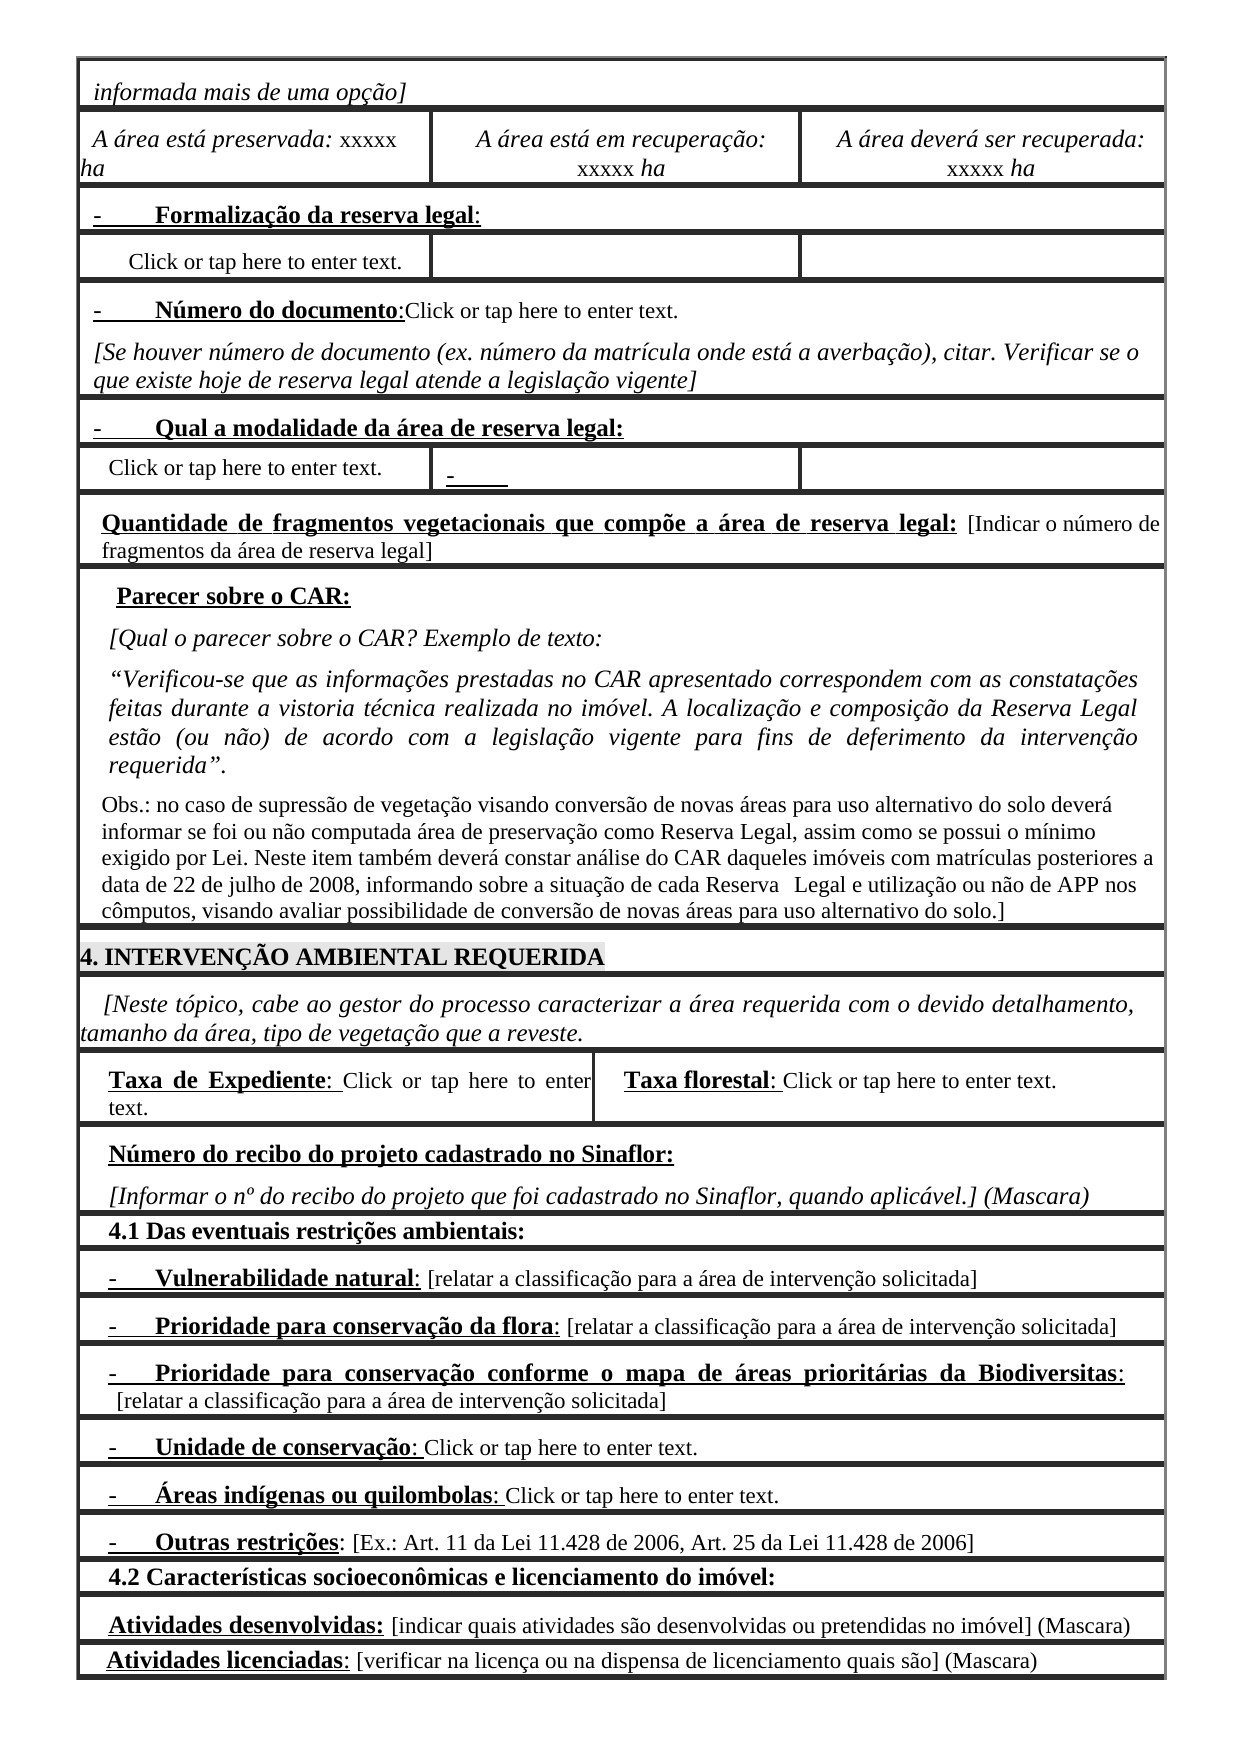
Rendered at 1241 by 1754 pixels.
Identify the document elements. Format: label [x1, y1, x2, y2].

table_cell [80, 235, 429, 277]
table_cell [80, 1562, 1164, 1591]
table_cell [80, 400, 1164, 442]
table_cell [80, 283, 1164, 394]
table_cell [433, 235, 798, 277]
table_cell [80, 930, 1164, 971]
table_cell [80, 1127, 1164, 1210]
table_cell [80, 448, 429, 489]
table_cell [433, 448, 798, 489]
table_cell [80, 61, 1164, 105]
table_cell [595, 1053, 1164, 1121]
table_cell [80, 1515, 1164, 1556]
table_cell [802, 448, 1164, 489]
table_cell [80, 977, 1164, 1047]
table_cell [80, 1467, 1164, 1509]
table_cell [80, 1216, 1164, 1245]
table_cell [80, 1597, 1164, 1639]
table_cell [80, 1645, 1164, 1674]
table_cell [80, 569, 1164, 923]
table_cell [802, 235, 1164, 277]
table_cell [80, 188, 1164, 229]
table_cell [80, 1298, 1164, 1340]
table_cell [80, 112, 429, 182]
table_cell [80, 495, 1164, 563]
table_cell [80, 1251, 1164, 1292]
table_cell [80, 1053, 592, 1121]
table_cell [802, 112, 1164, 182]
table_cell [433, 112, 798, 182]
table_cell [80, 1420, 1164, 1461]
table_cell [80, 1346, 1164, 1414]
